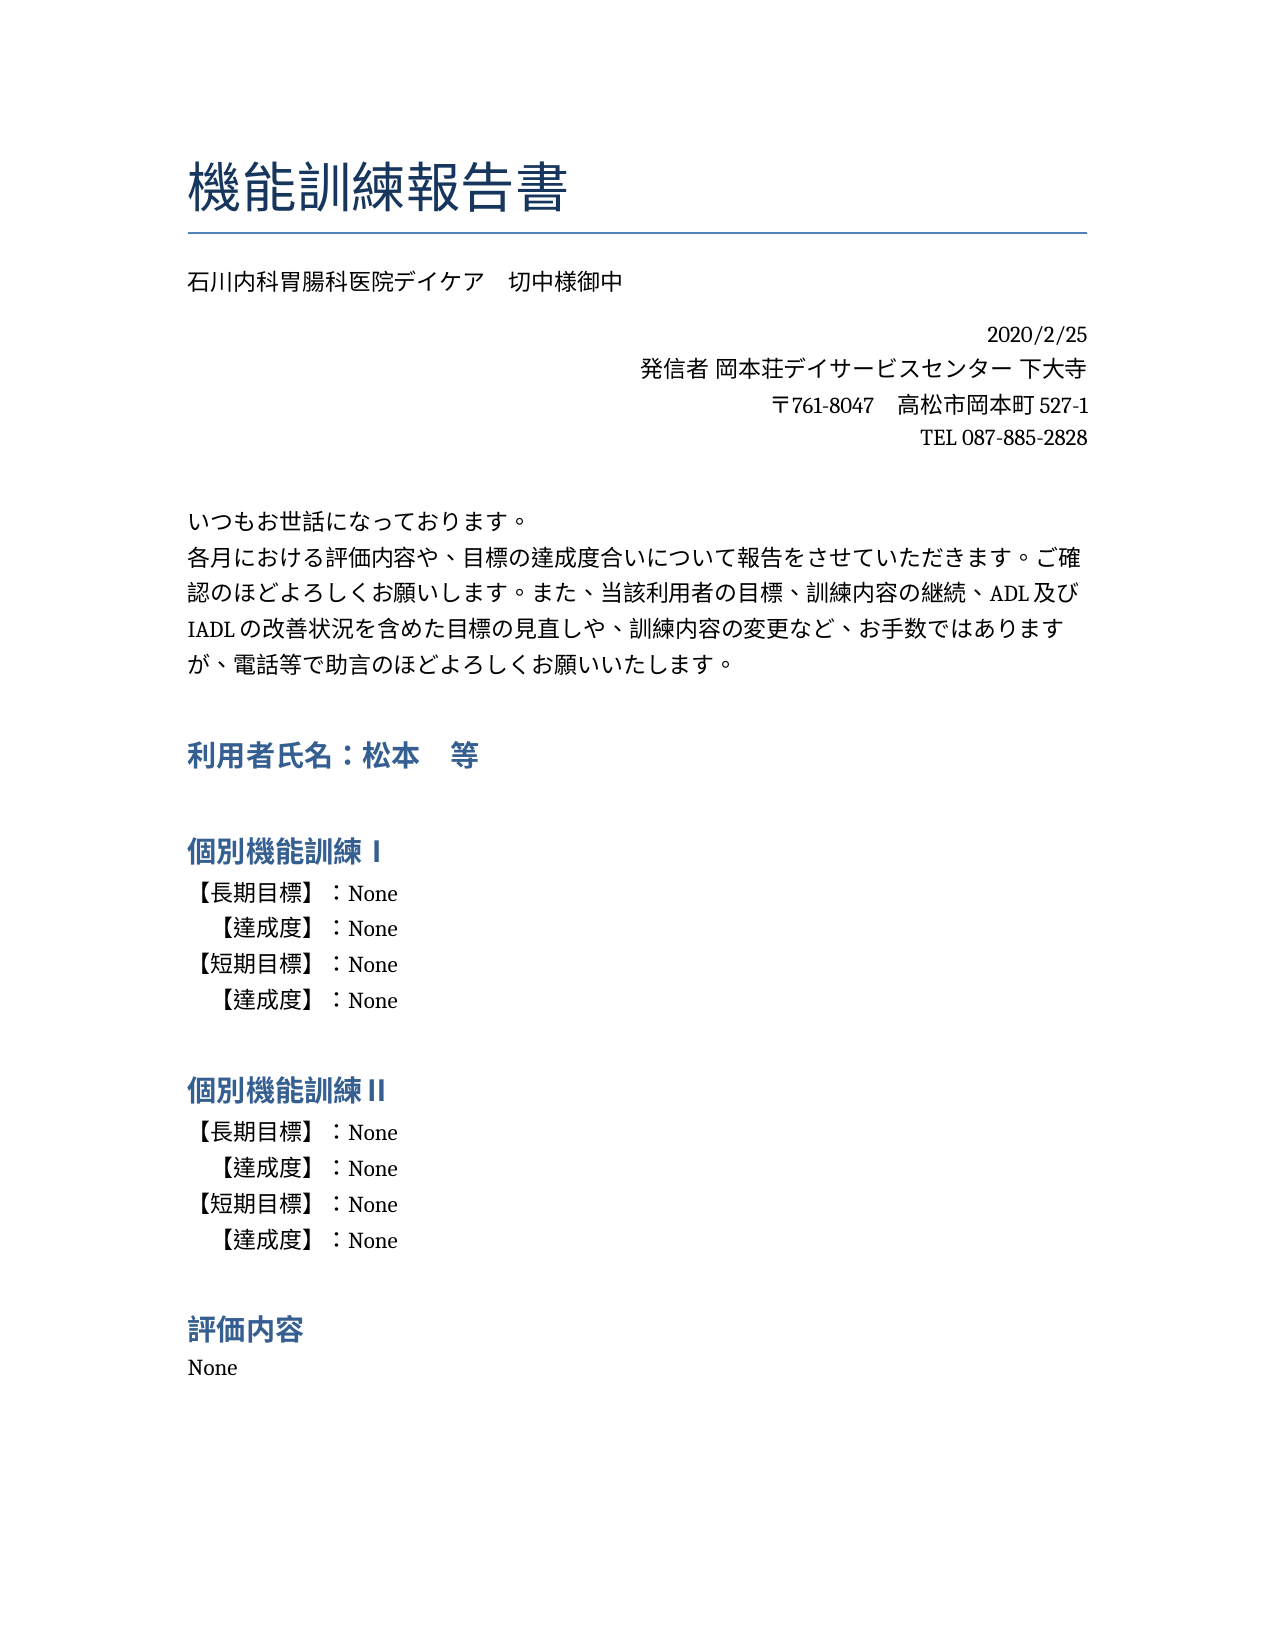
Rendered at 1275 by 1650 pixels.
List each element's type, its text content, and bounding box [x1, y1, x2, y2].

text 【長期目標】：None 【達成度】：None 【短期目標】：None 【達成度】：None [187, 1116, 1087, 1255]
text 【長期目標】：None 【達成度】：None 【短期目標】：None 【達成度】：None [187, 876, 1087, 1016]
text いつもお世話になっております。 各月における評価内容や、目標の達成度合いについて報告をさせていただきます。ご確認のほどよろしくお願いします。また、当該利用者の目標、訓練内容の継続、ADL及びIADLの改善状況を含めた目標の見直しや、訓練内容の変更など、お手数ではありますが、電話等で助言のほどよろしくお願いいたします。 [187, 506, 1087, 681]
subtitle 評価内容 [187, 1309, 1087, 1349]
subtitle 個別機能訓練Ⅰ [187, 831, 1087, 871]
text 2020/2/25 発信者 岡本荘デイサービスセンター 下大寺 〒761-8047 高松市岡本町527-1 TEL 087-885-2828 [187, 322, 1087, 481]
title 機能訓練報告書 [187, 150, 1087, 234]
text 石川内科胃腸科医院デイケア 切中様御中 [187, 265, 1087, 297]
subtitle 個別機能訓練Ⅱ [187, 1070, 1087, 1110]
text None [187, 1355, 1087, 1382]
subtitle 利用者氏名：松本 等 [187, 735, 1087, 775]
